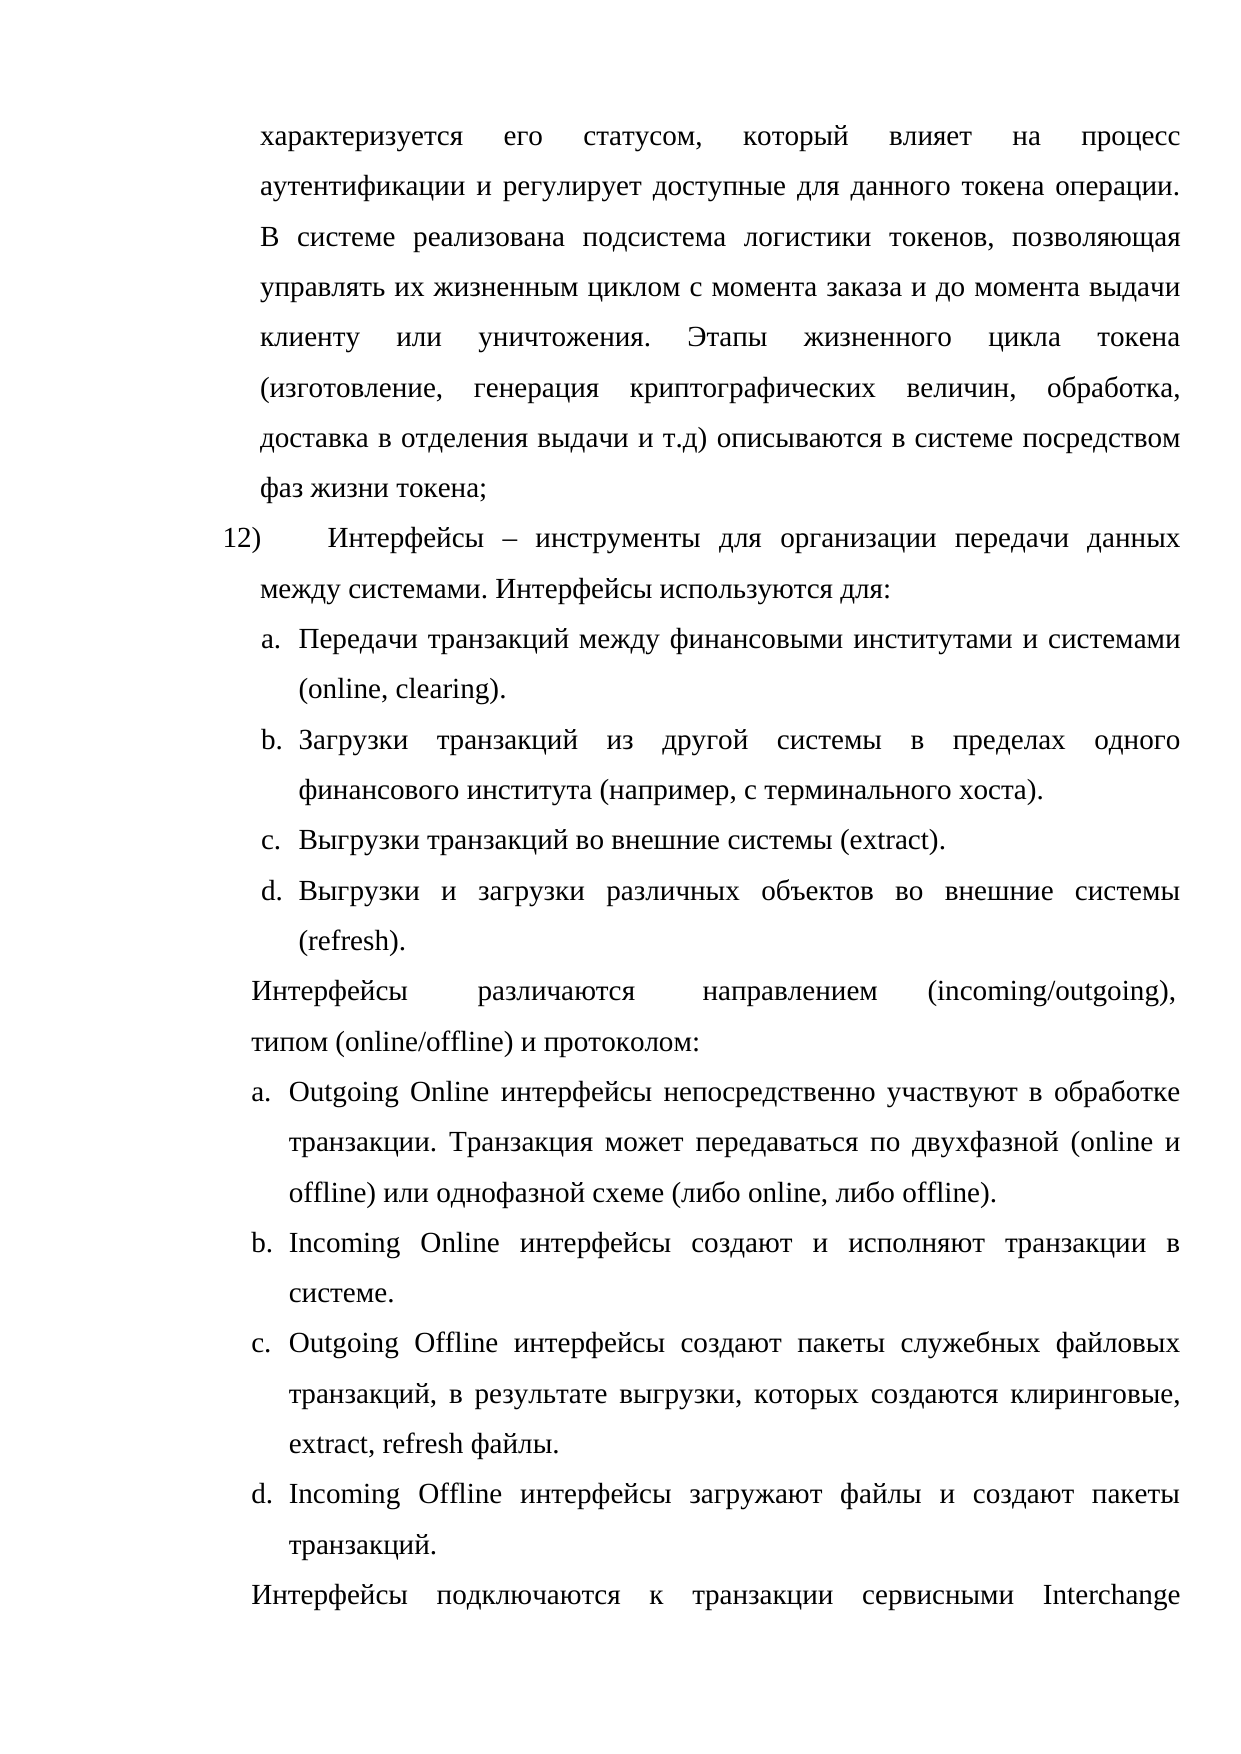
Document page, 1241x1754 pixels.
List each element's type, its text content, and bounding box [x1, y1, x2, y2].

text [177, 1577, 1181, 1611]
list Интерфейсы – инструменты для организации передачи данных между системами. Интерфейсы используются для: [222, 521, 1181, 604]
list Передачи транзакций между финансовыми институтами и системами (online, clearing). [261, 621, 1181, 705]
list Загрузки транзакций из другой системы в пределах одного финансового института (например, с терминального хоста). [261, 722, 1181, 806]
list Выгрузки и загрузки различных объектов во внешние системы (refresh). [261, 873, 1181, 957]
list Incoming Online интерфейсы создают и исполняют транзакции в системе. [251, 1225, 1181, 1309]
list Выгрузки транзакций во внешние системы (extract). [261, 822, 1181, 856]
list Outgoing Offline интерфейсы создают пакеты служебных файловых транзакций, в результате выгрузки, которых создаются клиринговые, extract, refresh файлы. [251, 1326, 1181, 1460]
list Outgoing Online интерфейсы непосредственно участвуют в обработке транзакции. Транзакция может передаваться по двухфазной (online и offline) или однофазной схеме (либо online, либо offline). [251, 1074, 1181, 1208]
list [222, 118, 1181, 504]
list Incoming Offline интерфейсы загружают файлы и создают пакеты транзакций. [251, 1477, 1181, 1560]
text Интерфейсы различаются направлением (incoming/outgoing), типом (online/offline) и протоколом: [251, 973, 1181, 1057]
